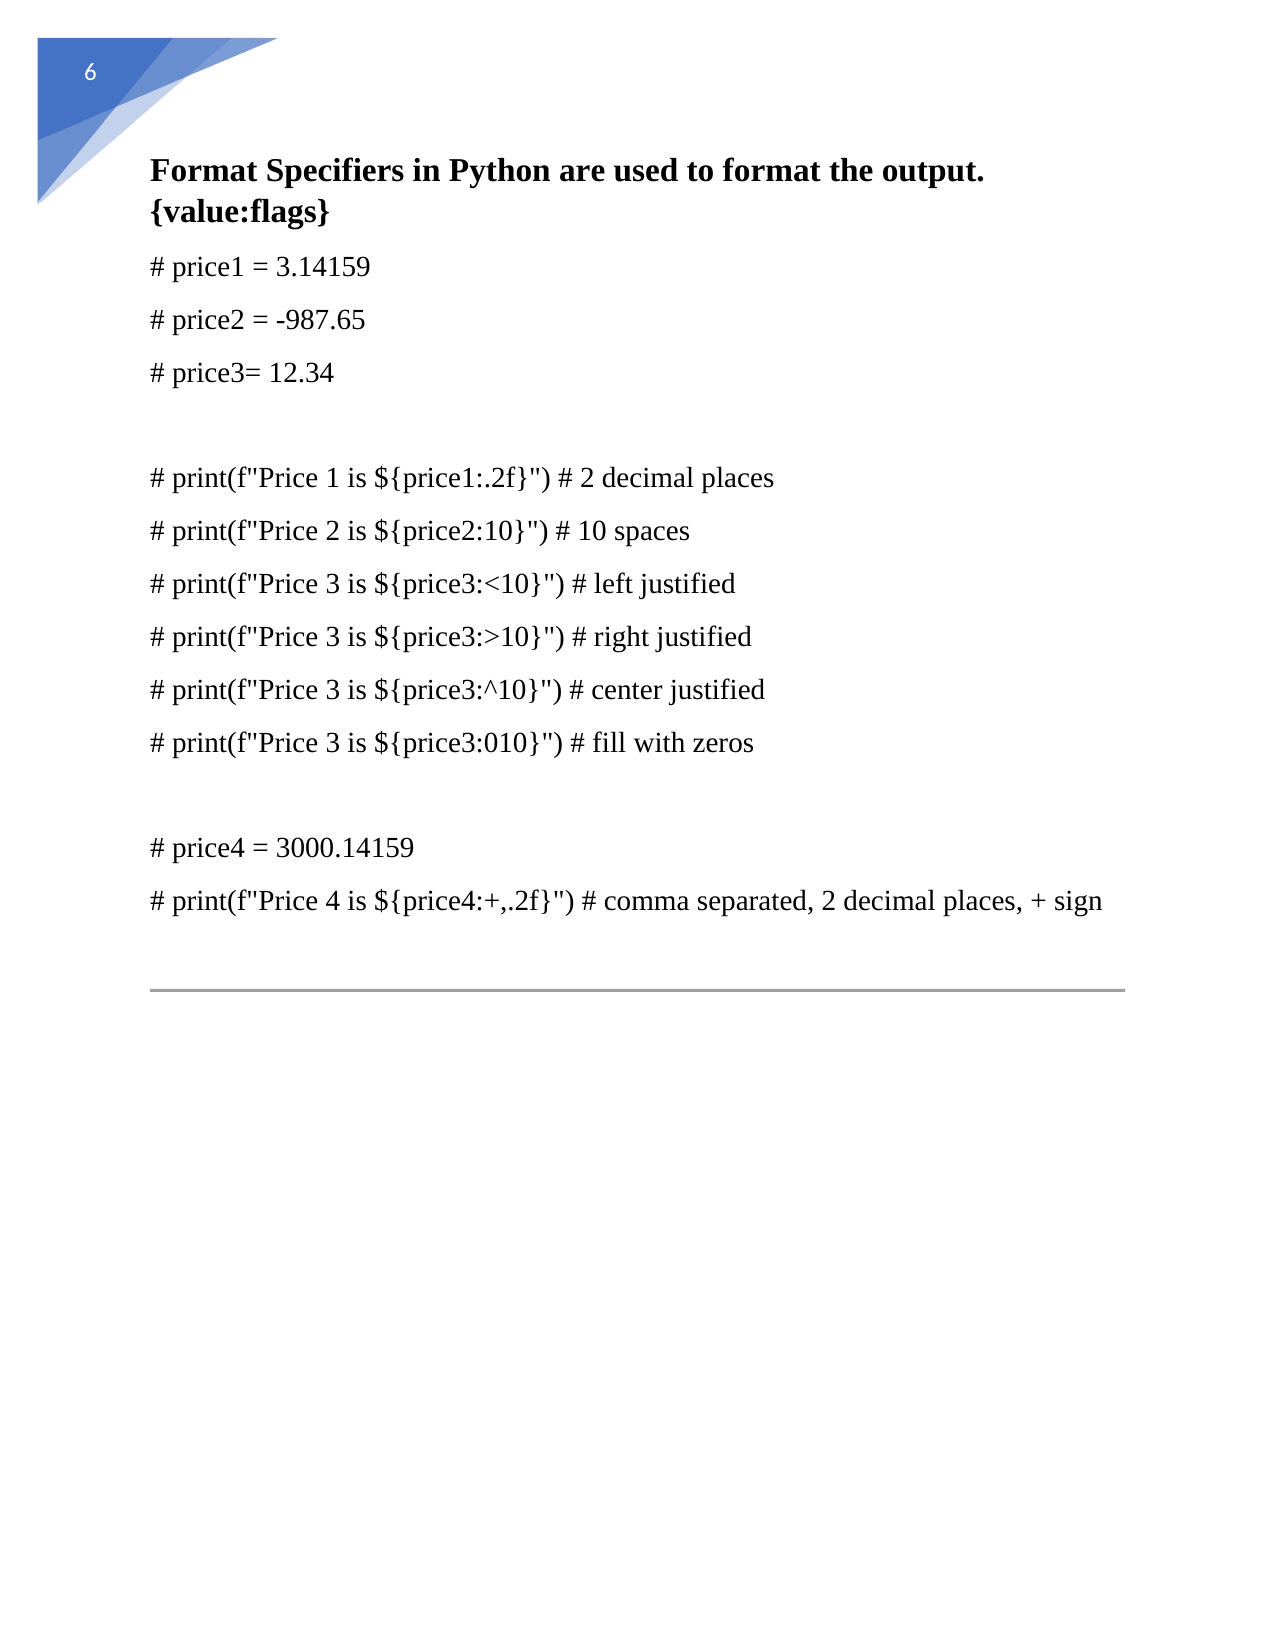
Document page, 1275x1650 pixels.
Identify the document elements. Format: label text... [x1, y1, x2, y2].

text # price2 = -987.65 [150, 302, 1125, 336]
text # price1 = 3.14159 [150, 249, 1125, 283]
text # print(f"Price 1 is ${price1:.2f}") # 2 decimal places [150, 461, 1125, 494]
text # print(f"Price 3 is ${price3:010}") # fill with zeros [150, 725, 1125, 758]
text # price3= 12.34 [150, 355, 1125, 388]
text # print(f"Price 3 is ${price3:^10}") # center justified [150, 672, 1125, 705]
picture [37, 37, 279, 206]
text # print(f"Price 2 is ${price2:10}") # 10 spaces [150, 513, 1125, 547]
text # print(f"Price 4 is ${price4:+,.2f}") # comma separated, 2 decimal places, + sign [150, 883, 1125, 917]
text # price4 = 3000.14159 [150, 830, 1125, 864]
text Format Specifiers in Python are used to format the output. {value:flags} [150, 150, 1125, 230]
text # print(f"Price 3 is ${price3:>10}") # right justified [150, 619, 1125, 653]
text # print(f"Price 3 is ${price3:<10}") # left justified [150, 566, 1125, 600]
